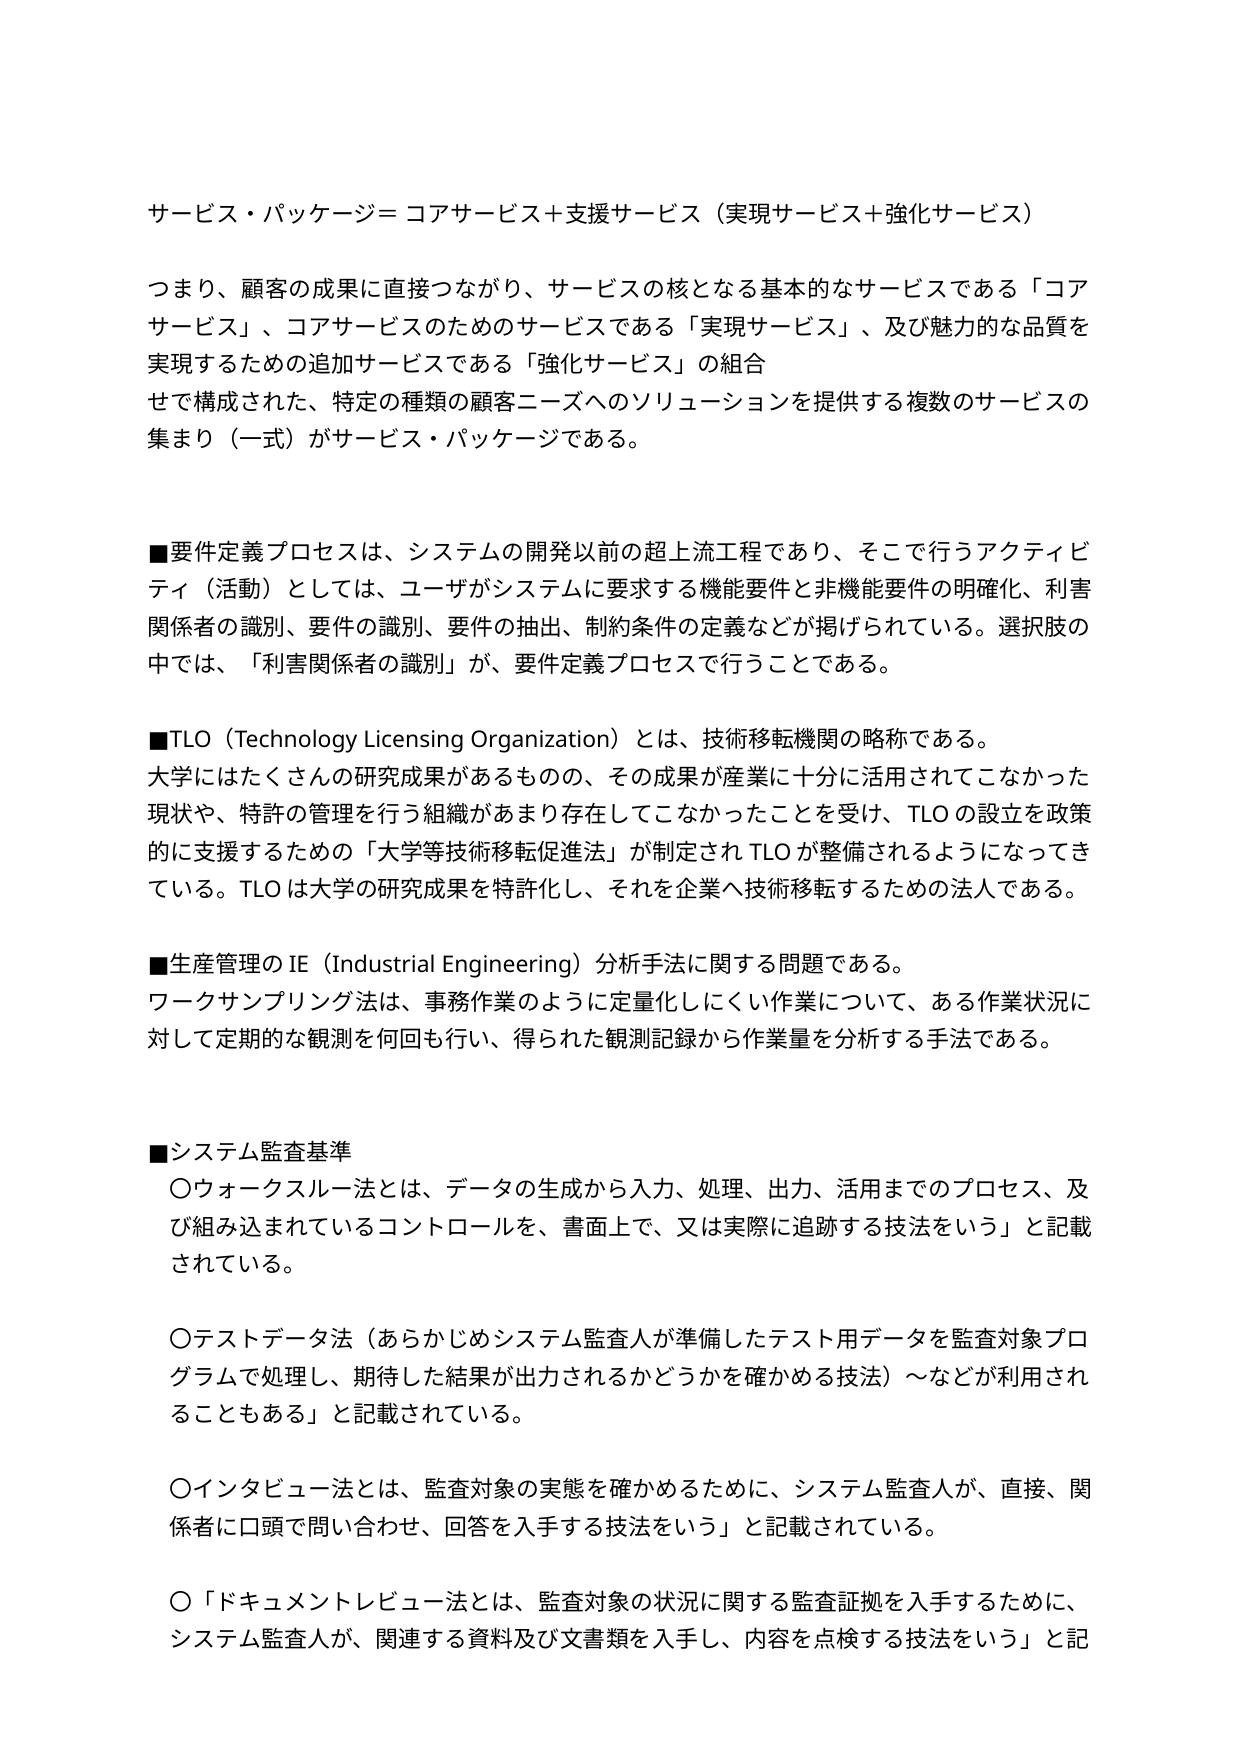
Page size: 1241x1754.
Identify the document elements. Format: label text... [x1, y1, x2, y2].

text ■要件定義プロセスは、システムの開発以前の超上流工程であり、そこで行うアクティビティ（活動）としては、ユーザがシステムに要求する機能要件と非機能要件の明確化、利害関係者の識別、要件の識別、要件の抽出、制約条件の定義などが掲げられている。選択肢の中では、「利害関係者の識別」が、要件定義プロセスで行うことである。 [148, 531, 1093, 681]
text 大学にはたくさんの研究成果があるものの、その成果が産業に十分に活用されてこなかった現状や、特許の管理を行う組織があまり存在してこなかったことを受け、TLOの設立を政策的に支援するための「大学等技術移転促進法」が制定されTLOが整備されるようになってきている。TLOは大学の研究成果を特許化し、それを企業へ技術移転するための法人である。 [148, 756, 1093, 906]
text せで構成された、特定の種類の顧客ニーズへのソリューションを提供する複数のサービスの集まり（一式）がサービス・パッケージである。 [148, 381, 1093, 456]
text 〇インタビュー法とは、監査対象の実態を確かめるために、システム監査人が、直接、関係者に口頭で問い合わせ、回答を入手する技法をいう」と記載されている。 [169, 1469, 1093, 1544]
text つまり、顧客の成果に直接つながり、サービスの核となる基本的なサービスである「コアサービス」、コアサービスのためのサービスである「実現サービス」、及び魅力的な品質を実現するための追加サービスである「強化サービス」の組合 [148, 269, 1093, 381]
text ワークサンプリング法は、事務作業のように定量化しにくい作業について、ある作業状況に対して定期的な観測を何回も行い、得られた観測記録から作業量を分析する手法である。 [148, 981, 1093, 1056]
text 〇テストデータ法（あらかじめシステム監査人が準備したテスト用データを監査対象プログラムで処理し、期待した結果が出力されるかどうかを確かめる技法）～などが利用されることもある」と記載されている。 [169, 1319, 1093, 1431]
text ■生産管理のIE（Industrial Engineering）分析手法に関する問題である。 [148, 944, 1093, 981]
text 〇ウォークスルー法とは、データの生成から入力、処理、出力、活用までのプロセス、及び組み込まれているコントロールを、書面上で、又は実際に追跡する技法をいう」と記載されている。 [169, 1169, 1093, 1281]
text ■TLO（Technology Licensing Organization）とは、技術移転機関の略称である。 [148, 719, 1093, 756]
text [169, 1581, 1093, 1656]
text サービス・パッケージ＝ コアサービス＋支援サービス（実現サービス＋強化サービス） [148, 194, 1093, 231]
text ■システム監査基準 [148, 1131, 1093, 1169]
